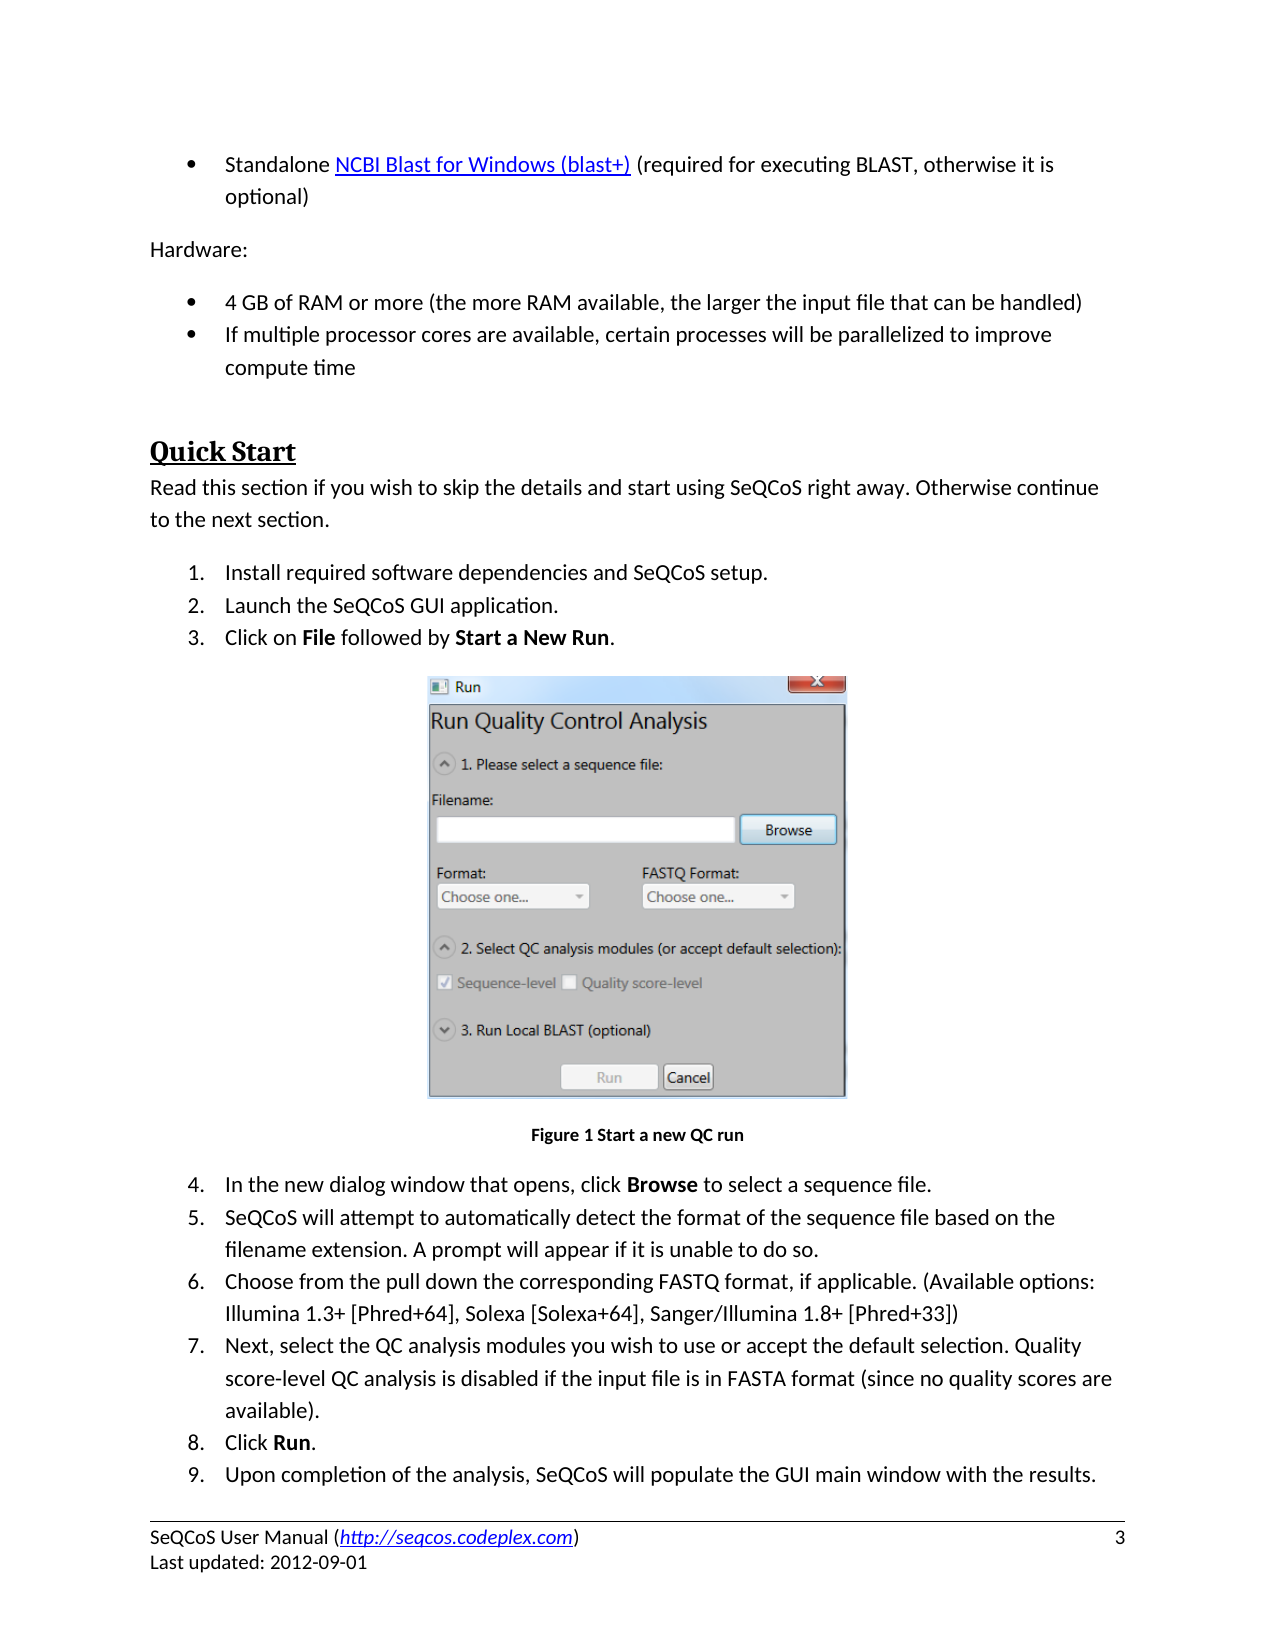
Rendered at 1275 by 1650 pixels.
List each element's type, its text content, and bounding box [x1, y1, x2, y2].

list In the new dialog window that opens, click Browse to select a sequence file. [187, 1171, 1125, 1198]
list Click on File followed by Start a New Run. [187, 623, 1125, 651]
list Click Run. [187, 1428, 1125, 1456]
list Choose from the pull down the corresponding FASTQ format, if applicable. (Available options: Illumina 1.3+ [Phred+64], Solexa [Solexa+64], Sanger/Illumina 1.8+ [Phred+33]) [187, 1267, 1125, 1327]
subtitle Quick Start [150, 435, 1125, 468]
list Upon completion of the analysis, SeQCoS will populate the GUI main window with the results. [187, 1460, 1125, 1488]
list Standalone NCBI Blast for Windows (blast+) (required for executing BLAST, otherwise it is optional) [187, 150, 1125, 210]
list SeQCoS will attempt to automatically detect the format of the sequence file based on the filename extension. A prompt will appear if it is unable to do so. [187, 1203, 1125, 1263]
list Launch the SeQCoS GUI application. [187, 591, 1125, 619]
list Next, select the QC analysis modules you wish to use or accept the default selection. Quality score-level QC analysis is disabled if the input file is in FASTA format (since no quality scores are available). [187, 1331, 1125, 1424]
list If multiple processor cores are available, certain processes will be parallelized to improve compute time [187, 320, 1125, 381]
text Hardware: [150, 235, 1125, 263]
picture [427, 676, 848, 1099]
text Read this section if you wish to skip the details and start using SeQCoS right away. Otherwise continue to the next section. [150, 473, 1125, 533]
list Install required software dependencies and SeQCoS setup. [187, 558, 1125, 587]
list 4 GB of RAM or more (the more RAM available, the larger the input file that can be handled) [187, 288, 1125, 316]
